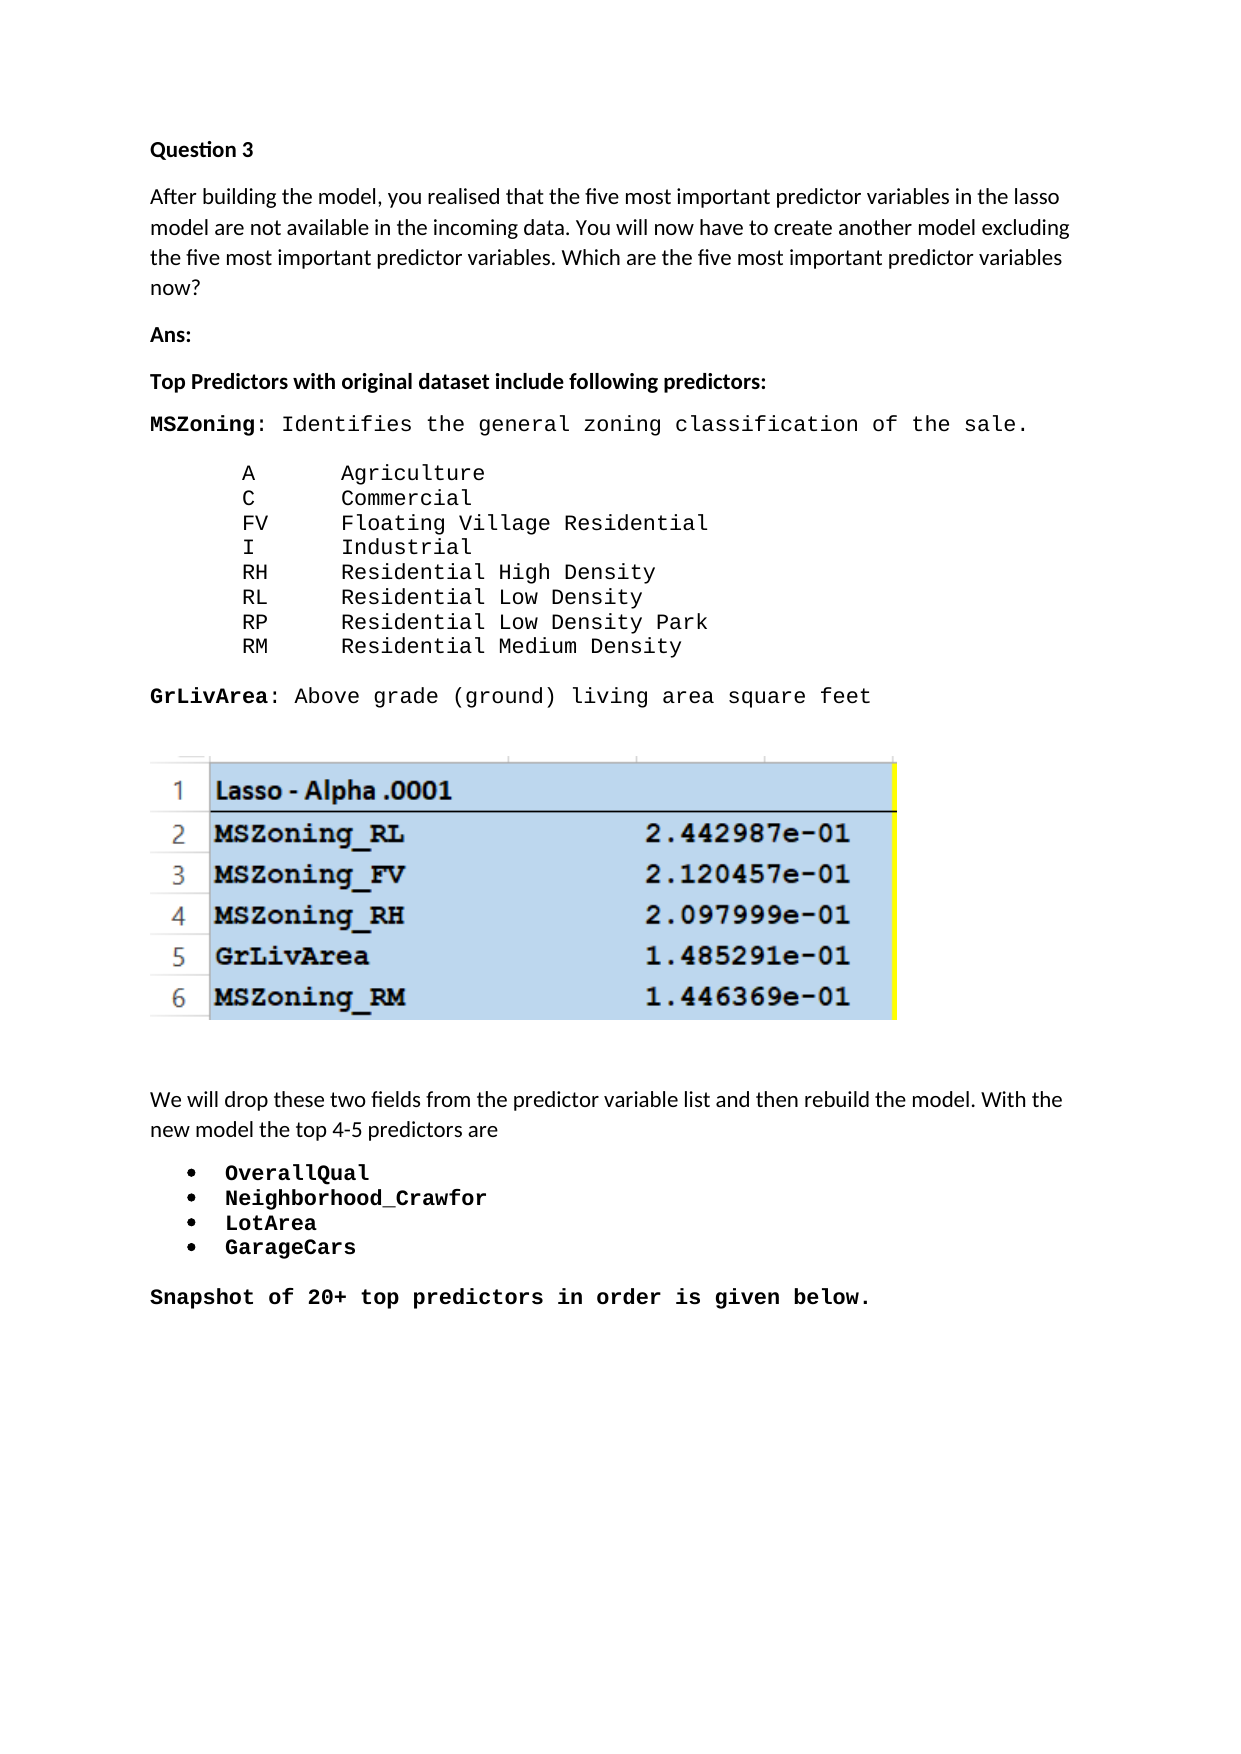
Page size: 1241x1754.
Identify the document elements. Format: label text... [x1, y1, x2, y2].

text C Commercial [150, 487, 1090, 512]
text RM Residential Medium Density [150, 636, 1090, 660]
text RH Residential High Density [150, 561, 1090, 586]
text After building the model, you realised that the five most important predictor variables in the lasso model are not available in the incoming data. You will now have to create another model excluding the five most important predictor variables. Which are the five most important predictor variables now? [150, 182, 1090, 301]
text I Industrial [150, 536, 1090, 561]
list GarageCars [187, 1237, 1090, 1261]
picture [150, 756, 897, 1020]
text RL Residential Low Density [150, 586, 1090, 611]
text MSZoning: Identifies the general zoning classification of the sale. [150, 414, 1090, 438]
list OverallQual [187, 1162, 1090, 1187]
text Ans: [150, 320, 1090, 348]
text Question 3 [150, 136, 1090, 163]
text Snapshot of 20+ top predictors in order is given below. [150, 1286, 1090, 1311]
list Neighborhood_Crawfor [187, 1187, 1090, 1212]
text Top Predictors with original dataset include following predictors: [150, 367, 1090, 395]
text We will drop these two fields from the predictor variable list and then rebuild the model. With the new model the top 4-5 predictors are [150, 1085, 1090, 1143]
list LotArea [187, 1212, 1090, 1237]
text GrLivArea: Above grade (ground) living area square feet [150, 685, 1090, 710]
text A Agriculture [150, 462, 1090, 487]
text FV Floating Village Residential [150, 512, 1090, 536]
text RP Residential Low Density Park [150, 611, 1090, 636]
